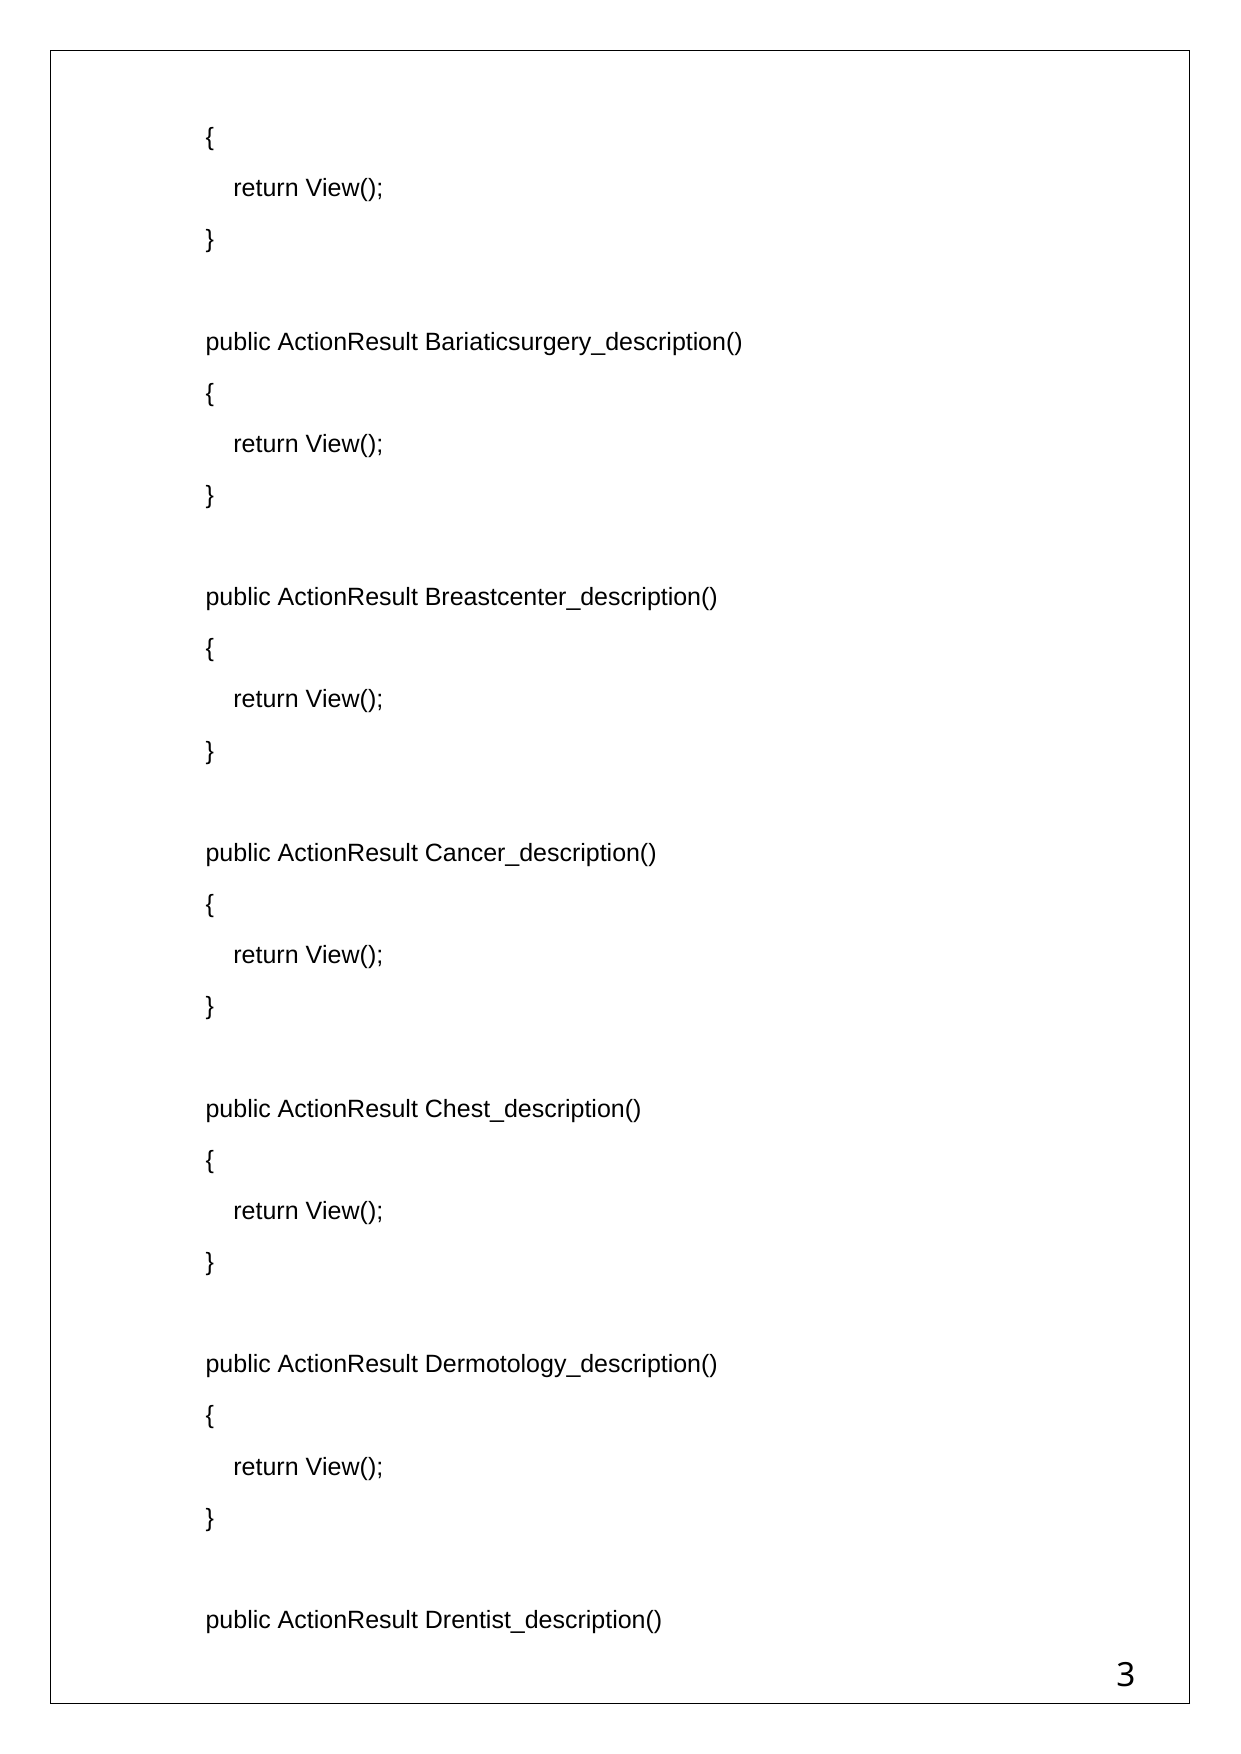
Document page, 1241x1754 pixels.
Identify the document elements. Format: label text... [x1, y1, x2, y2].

text return View(); [150, 429, 1135, 457]
text } [150, 736, 1135, 764]
text public ActionResult Bariaticsurgery_description() [150, 326, 1135, 355]
text public ActionResult Dermotology_description() [150, 1349, 1135, 1378]
text return View(); [150, 173, 1135, 202]
text { [150, 1401, 1135, 1429]
text { [150, 633, 1135, 662]
text public ActionResult Breastcenter_description() [150, 582, 1135, 611]
text return View(); [150, 684, 1135, 713]
text public ActionResult Drentist_description() [150, 1605, 1135, 1634]
text } [150, 480, 1135, 509]
text { [150, 1145, 1135, 1173]
text { [150, 122, 1135, 151]
text } [150, 1503, 1135, 1532]
text public ActionResult Chest_description() [150, 1094, 1135, 1122]
text return View(); [150, 1452, 1135, 1480]
text public ActionResult Cancer_description() [150, 838, 1135, 867]
text return View(); [150, 940, 1135, 969]
text } [150, 991, 1135, 1020]
text return View(); [150, 1196, 1135, 1225]
text { [150, 889, 1135, 918]
text } [150, 224, 1135, 253]
text { [150, 378, 1135, 406]
text } [150, 1247, 1135, 1276]
